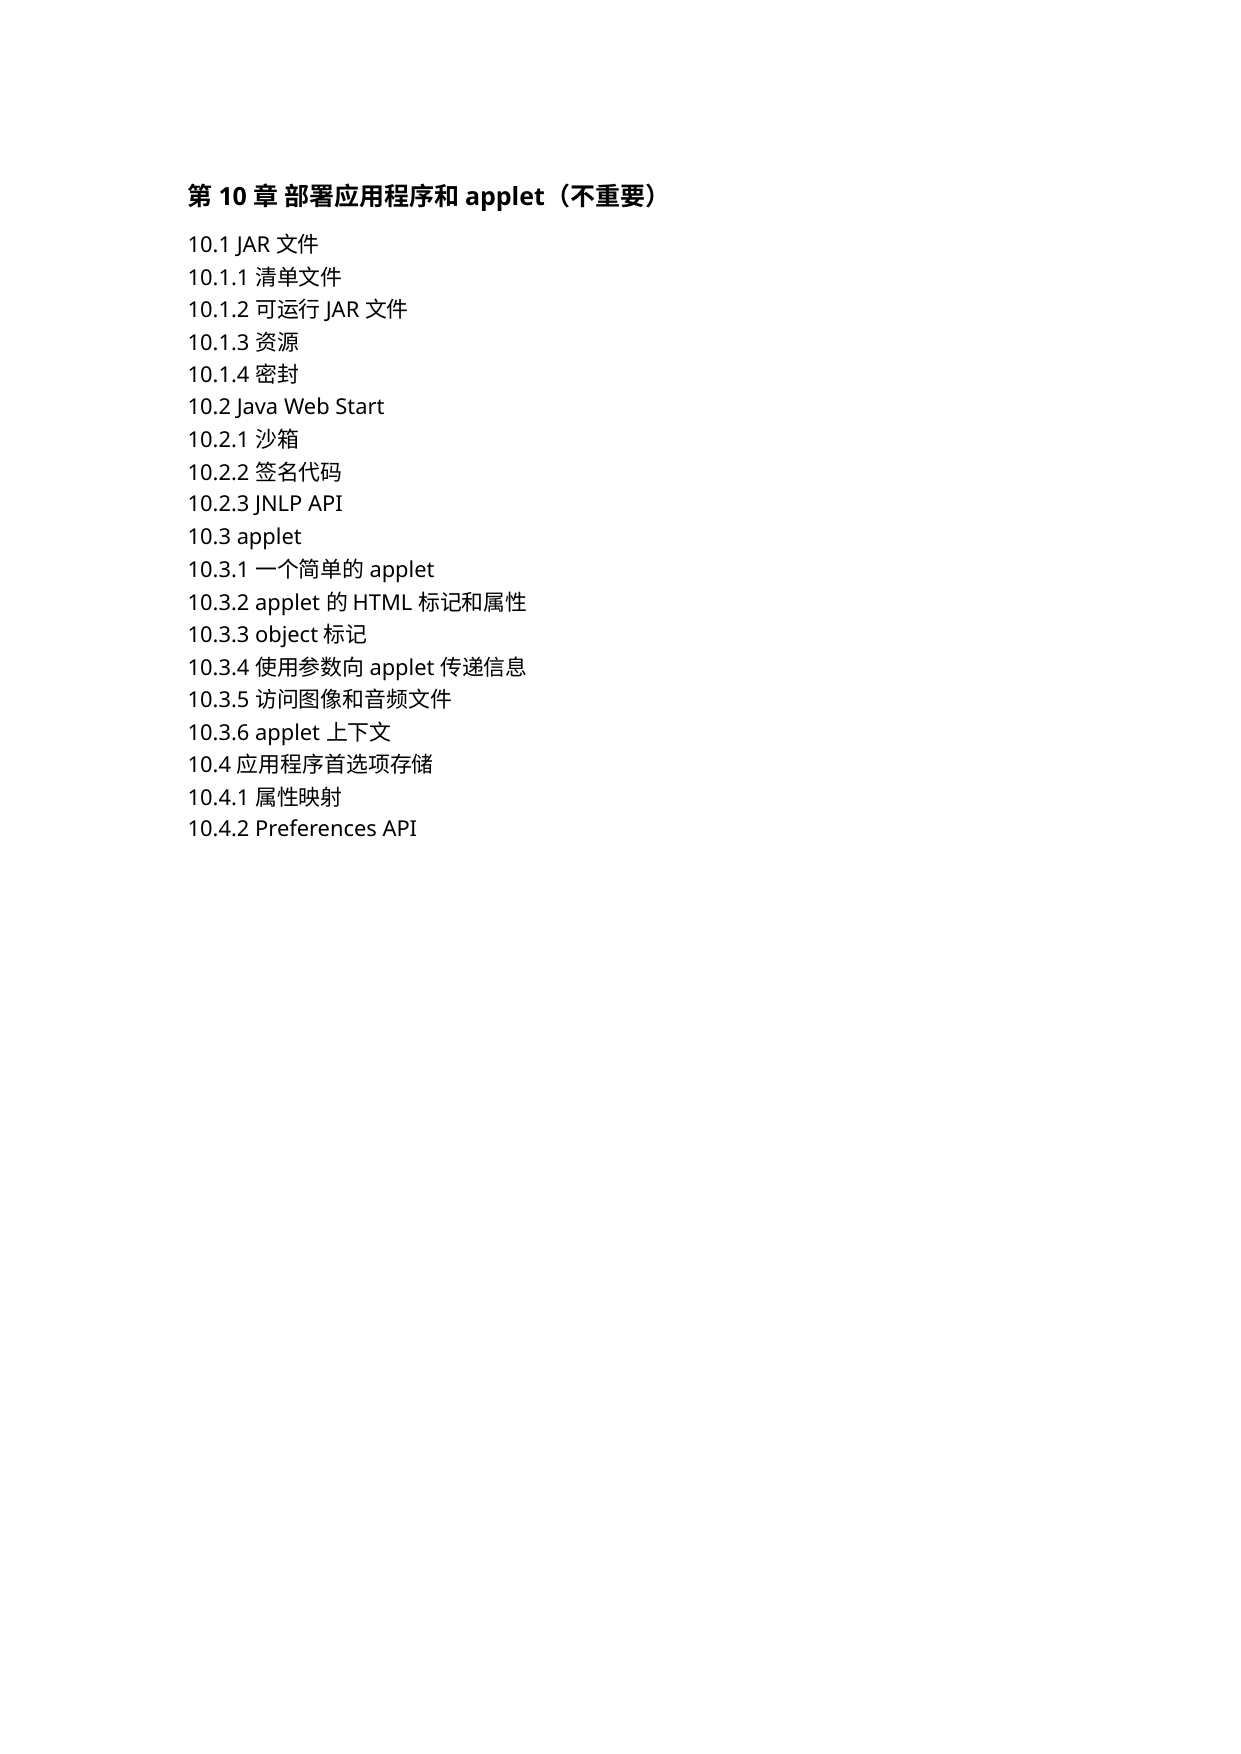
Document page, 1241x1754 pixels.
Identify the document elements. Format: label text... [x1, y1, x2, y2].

text 10.4.2 Preferences API [187, 812, 1053, 844]
text 10.1.1 清单文件 [187, 259, 1053, 292]
text 10.2.3 JNLP API [187, 487, 1053, 519]
text 10.3.4 使用参数向 applet 传递信息 [187, 649, 1053, 682]
text 10.3 applet [187, 519, 1053, 552]
text 10.2.1 沙箱 [187, 422, 1053, 454]
text 10.3.1 一个简单的 applet [187, 552, 1053, 584]
text 10.3.3 object 标记 [187, 617, 1053, 649]
text 10.3.6 applet 上下文 [187, 714, 1053, 747]
text 10.4 应用程序首选项存储 [187, 747, 1053, 779]
text 10.4.1 属性映射 [187, 779, 1053, 812]
text 10.1.2 可运行 JAR 文件 [187, 292, 1053, 324]
text 10.3.2 applet 的 HTML 标记和属性 [187, 584, 1053, 617]
text 10.2 Java Web Start [187, 389, 1053, 422]
text 10.1.3 资源 [187, 324, 1053, 357]
text 10.1 JAR 文件 [187, 227, 1053, 259]
subtitle 第 10 章 部署应用程序和 applet（不重要） [187, 162, 1053, 227]
text 10.3.5 访问图像和音频文件 [187, 682, 1053, 714]
text 10.1.4 密封 [187, 357, 1053, 389]
text 10.2.2 签名代码 [187, 454, 1053, 487]
